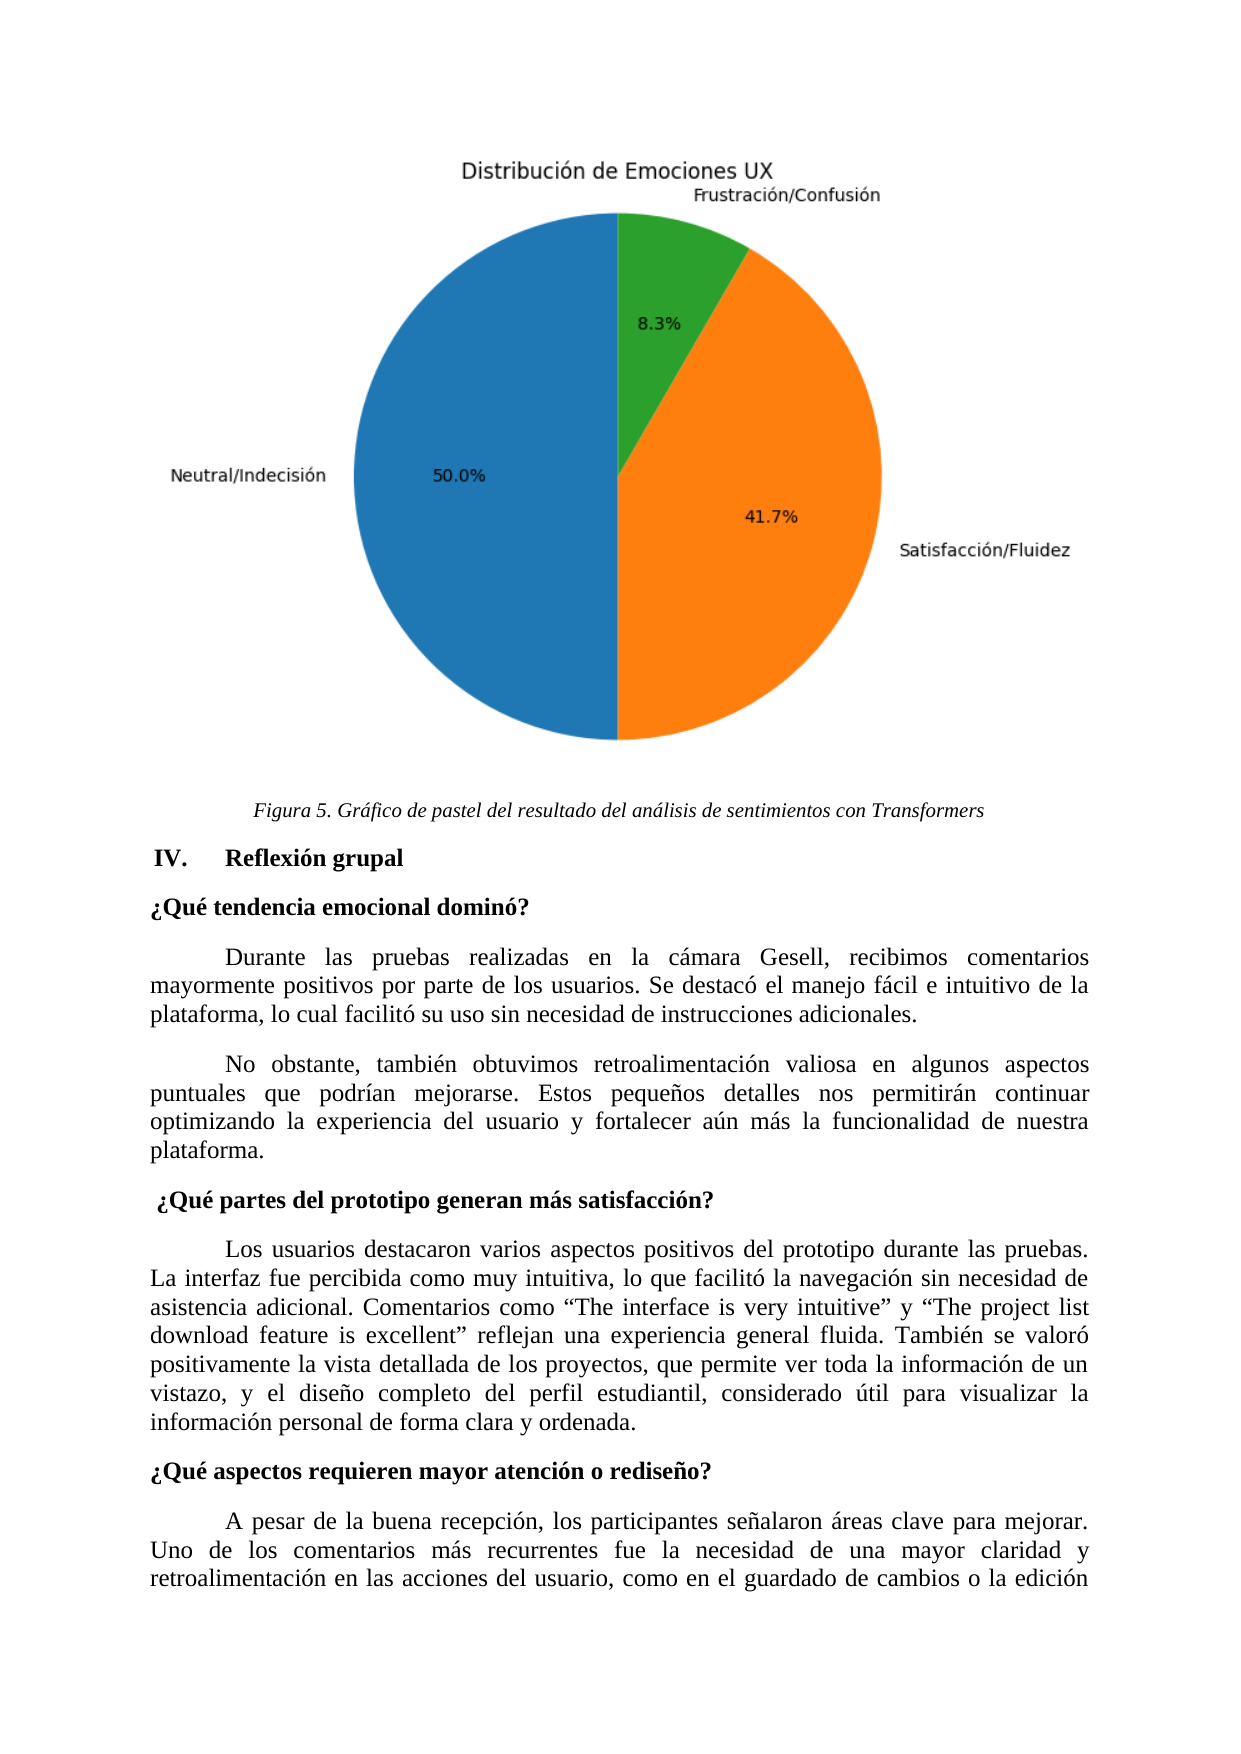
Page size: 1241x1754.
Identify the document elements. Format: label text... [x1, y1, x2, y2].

list Reflexión grupal [187, 843, 1090, 871]
text ¿Qué aspectos requieren mayor atención o rediseño? [150, 1456, 1090, 1485]
text ¿Qué partes del prototipo generan más satisfacción? [150, 1185, 1090, 1213]
text No obstante, también obtuvimos retroalimentación valiosa en algunos aspectos puntuales que podrían mejorarse. Estos pequeños detalles nos permitirán continuar optimizando la experiencia del usuario y fortalecer aún más la funcionalidad de nuestra plataforma. [150, 1049, 1090, 1164]
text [150, 1506, 1090, 1592]
text Los usuarios destacaron varios aspectos positivos del prototipo durante las pruebas. La interfaz fue percibida como muy intuitiva, lo que facilitó la navegación sin necesidad de asistencia adicional. Comentarios como “The interface is very intuitive” y “The project list download feature is excellent” reflejan una experiencia general fluida. También se valoró positivamente la vista detallada de los proyectos, que permite ver toda la información de un vistazo, y el diseño completo del perfil estudiantil, considerado útil para visualizar la información personal de forma clara y ordenada. [150, 1234, 1090, 1436]
text Figura 5. Gráfico de pastel del resultado del análisis de sentimientos con Transformers [150, 798, 1090, 822]
picture [158, 150, 1082, 777]
text ¿Qué tendencia emocional dominó? [150, 892, 1090, 921]
text Durante las pruebas realizadas en la cámara Gesell, recibimos comentarios mayormente positivos por parte de los usuarios. Se destacó el manejo fácil e intuitivo de la plataforma, lo cual facilitó su uso sin necesidad de instrucciones adicionales. [150, 942, 1090, 1028]
